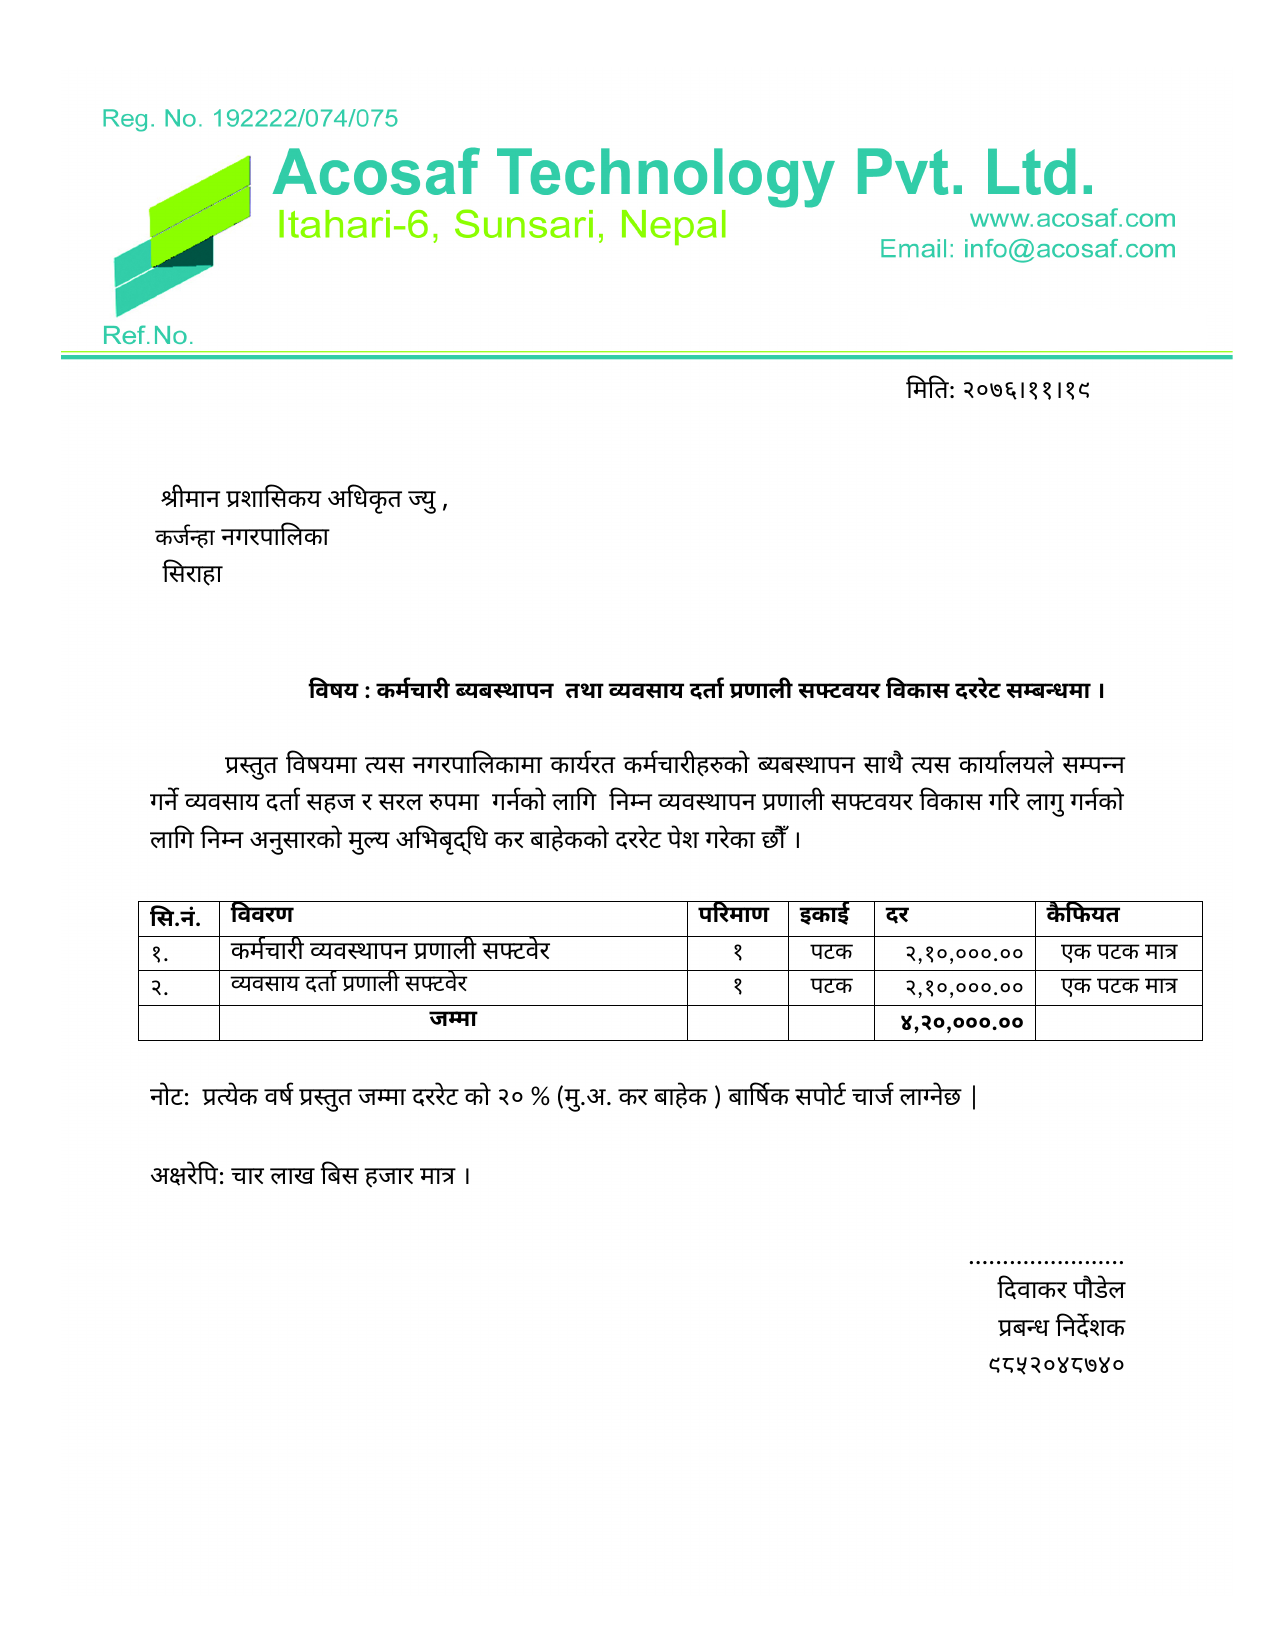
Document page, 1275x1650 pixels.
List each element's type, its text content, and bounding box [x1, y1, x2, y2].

table_cell २. [139, 971, 219, 1005]
table_cell [139, 1006, 219, 1040]
table_cell कर्मचारी व्यवस्थापन प्रणाली सफ्टवेर [220, 937, 687, 970]
table_cell ४,२०,०००.०० [875, 1006, 1035, 1040]
text ....................... [150, 1238, 1125, 1271]
text दिवाकर पौडेल [150, 1276, 1125, 1309]
table_cell [789, 1006, 874, 1040]
table_cell पटक [789, 971, 874, 1005]
table_cell पटक [789, 937, 874, 970]
text नोट: प्रत्येक वर्ष प्रस्तुत जम्मा दररेट को २० % (मु.अ. कर बाहेक ) बार्षिक सपोर्ट चार्ज लाग्नेछ | [150, 1079, 1125, 1115]
table_cell १ [688, 937, 788, 970]
table_cell २,१०,०००.०० [875, 971, 1035, 1005]
table_cell [1036, 1006, 1202, 1040]
text विषय : कर्मचारी ब्यबस्थापन तथा व्यवसाय दर्ता प्रणाली सफ्टवयर विकास दररेट सम्बन्धमा । [150, 674, 1125, 708]
text सिराहा [150, 560, 1125, 593]
table_header इकाई [789, 902, 874, 936]
table_header विवरण [220, 902, 687, 936]
text श्रीमान प्रशासिकय अधिकृत ज्यु , [150, 478, 1125, 517]
table_cell एक पटक मात्र [1036, 937, 1202, 970]
table_header सि.नं. [139, 902, 219, 936]
table_cell १ [688, 971, 788, 1005]
table_header परिमाण [688, 902, 788, 936]
table_header कैफियत [1036, 902, 1202, 936]
table_cell १. [139, 937, 219, 970]
table_cell जम्मा [220, 1006, 687, 1040]
text मिति: २०७६।११।१९ [825, 372, 1125, 408]
text प्रस्तुत विषयमा त्यस नगरपालिकामा कार्यरत कर्मचारीहरुको ब्यबस्थापन साथै त्यस कार्यालयले सम्पन्न गर्ने व्यवसाय दर्ता सहज र सरल रुपमा गर्नको लागि निम्न व्यवस्थापन प्रणाली सफ्टवयर विकास गरि लागु गर्नको लागि निम्न अनुसारको मुल्य अभिबृद्धि कर बाहेकको दररेट पेश गरेका छौँ । [150, 751, 1125, 858]
table_header दर [875, 902, 1035, 936]
text ९८५२०४८७४० [150, 1351, 1125, 1383]
text प्रबन्ध निर्देशक [150, 1313, 1125, 1346]
text कर्जन्हा नगरपालिका [150, 523, 1125, 556]
table_cell २,१०,०००.०० [875, 937, 1035, 970]
table_cell व्यवसाय दर्ता प्रणाली सफ्टवेर [220, 971, 687, 1005]
table_cell एक पटक मात्र [1036, 971, 1202, 1005]
picture [61, 67, 1233, 1596]
text अक्षरेपि: चार लाख बिस हजार मात्र । [150, 1158, 1125, 1195]
table_cell [688, 1006, 788, 1040]
